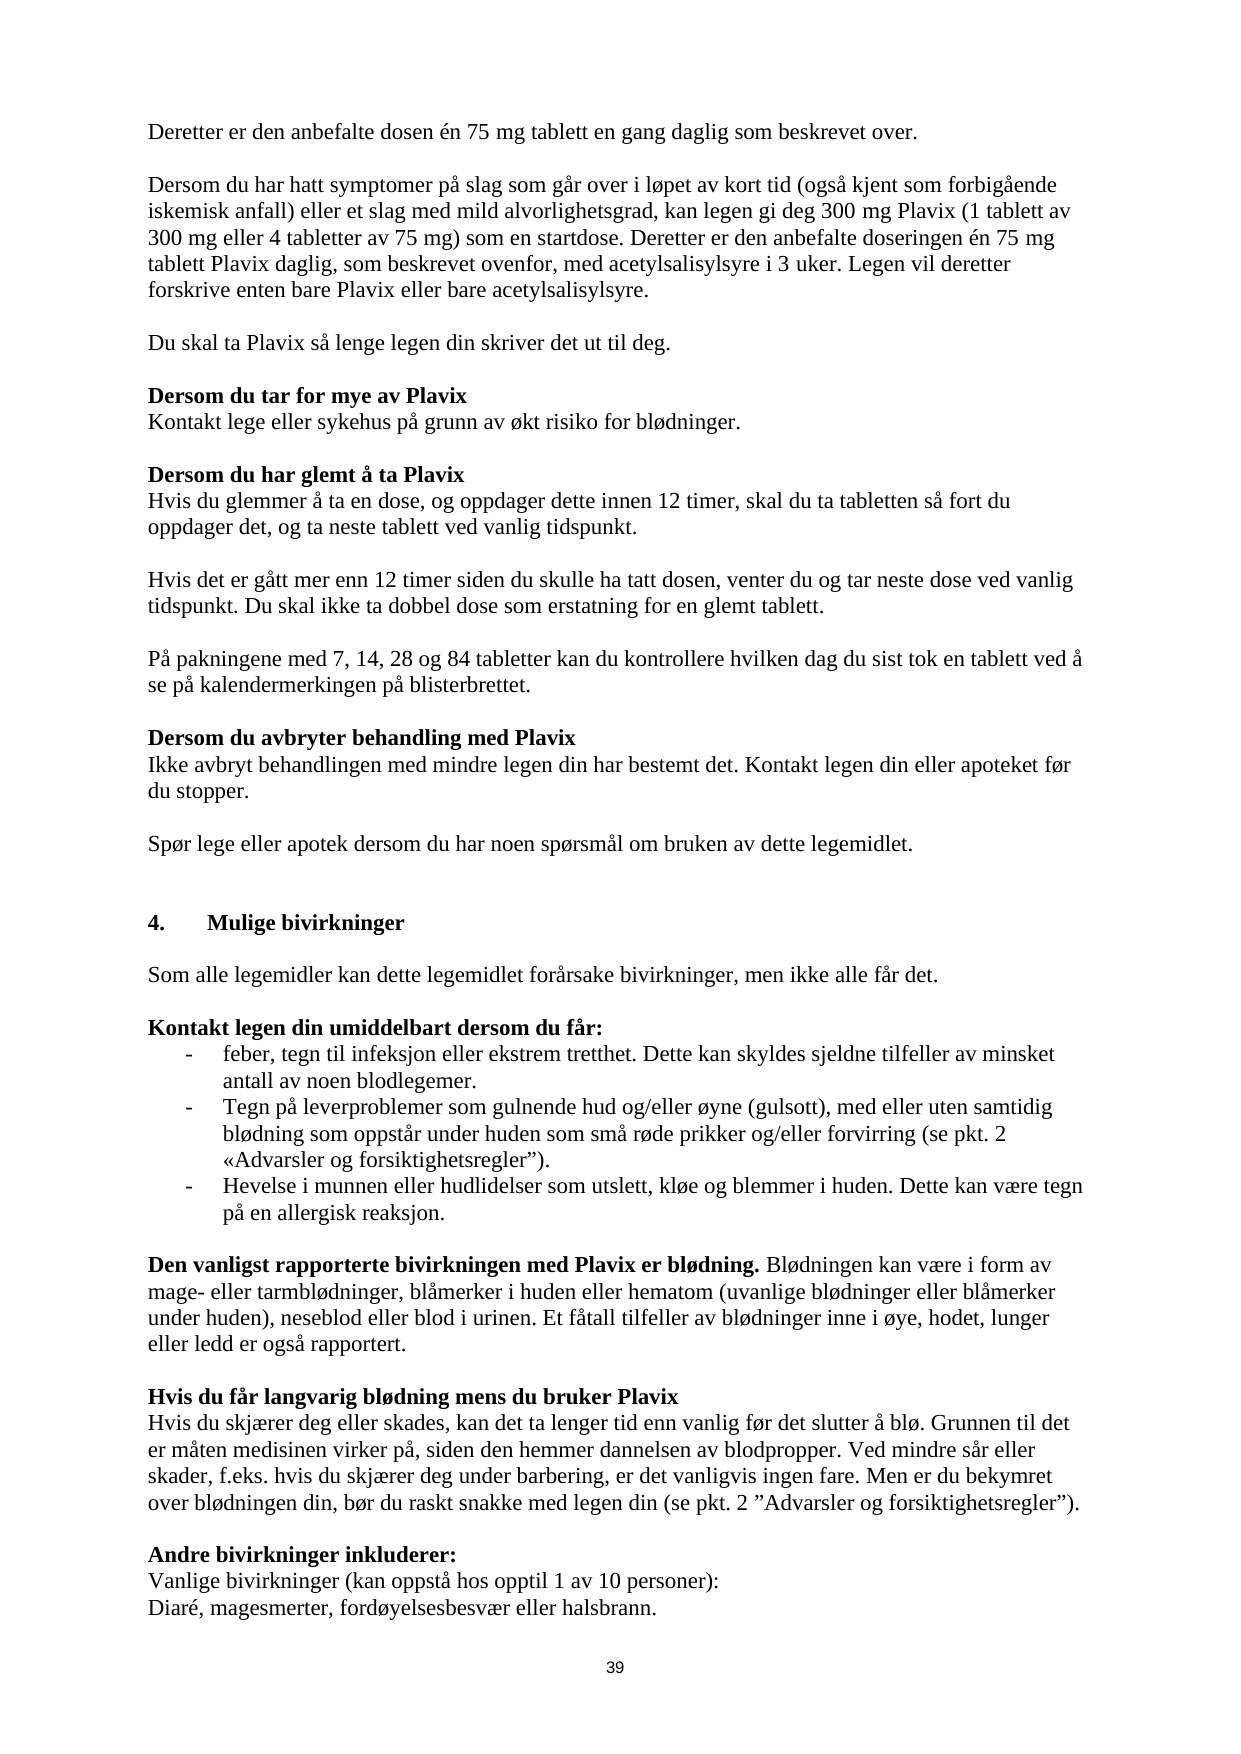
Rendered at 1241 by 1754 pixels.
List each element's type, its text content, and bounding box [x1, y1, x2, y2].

subtitle Dersom du avbryter behandling med Plavix [148, 724, 1092, 751]
text Som alle legemidler kan dette legemidlet forårsake bivirkninger, men ikke alle får det. [148, 961, 1092, 988]
text Deretter er den anbefalte dosen én 75 mg tablett en gang daglig som beskrevet over. [148, 118, 1092, 144]
text Hvis du skjærer deg eller skades, kan det ta lenger tid enn vanlig før det slutter å blø. Grunnen til det er måten medisinen virker på, siden den hemmer dannelsen av blodpropper. Ved mindre sår eller skader, f.eks. hvis du skjærer deg under barbering, er det vanligvis ingen fare. Men er du bekymret over blødningen din, bør du raskt snakke med legen din (se pkt. 2 ”Advarsler og forsiktighetsregler”). [148, 1409, 1092, 1515]
text Spør lege eller apotek dersom du har noen spørsmål om bruken av dette legemidlet. [148, 830, 1092, 856]
text På pakningene med 7, 14, 28 og 84 tabletter kan du kontrollere hvilken dag du sist tok en tablett ved å se på kalendermerkingen på blisterbrettet. [148, 645, 1092, 698]
text Kontakt lege eller sykehus på grunn av økt risiko for blødninger. [148, 408, 1092, 434]
text Dersom du tar for mye av Plavix [148, 382, 1092, 408]
text Ikke avbryt behandlingen med mindre legen din har bestemt det. Kontakt legen din eller apoteket før du stopper. [148, 751, 1092, 803]
list feber, tegn til infeksjon eller ekstrem tretthet. Dette kan skyldes sjeldne tilfeller av minsket antall av noen blodlegemer. [185, 1041, 1092, 1093]
text Dersom du har glemt å ta Plavix [148, 461, 1092, 487]
list Tegn på leverproblemer som gulnende hud og/eller øyne (gulsott), med eller uten samtidig blødning som oppstår under huden som små røde prikker og/eller forvirring (se pkt. 2 «Advarsler og forsiktighetsregler”). [185, 1093, 1092, 1172]
text Vanlige bivirkninger (kan oppstå hos opptil 1 av 10 personer): [148, 1568, 1092, 1594]
text Diaré, magesmerter, fordøyelsesbesvær eller halsbrann. [148, 1594, 1092, 1620]
text Kontakt legen din umiddelbart dersom du får: [148, 1014, 1092, 1041]
text 4. Mulige bivirkninger [148, 909, 1092, 935]
text Dersom du har hatt symptomer på slag som går over i løpet av kort tid (også kjent som forbigående iskemisk anfall) eller et slag med mild alvorlighetsgrad, kan legen gi deg 300 mg Plavix (1 tablett av 300 mg eller 4 tabletter av 75 mg) som en startdose. Deretter er den anbefalte doseringen én 75 mg tablett Plavix daglig, som beskrevet ovenfor, med acetylsalisylsyre i 3 uker. Legen vil deretter forskrive enten bare Plavix eller bare acetylsalisylsyre. [148, 171, 1092, 303]
text Andre bivirkninger inkluderer: [148, 1541, 1092, 1568]
text Hvis det er gått mer enn 12 timer siden du skulle ha tatt dosen, venter du og tar neste dose ved vanlig tidspunkt. Du skal ikke ta dobbel dose som erstatning for en glemt tablett. [148, 566, 1092, 619]
list Hevelse i munnen eller hudlidelser som utslett, kløe og blemmer i huden. Dette kan være tegn på en allergisk reaksjon. [185, 1172, 1092, 1225]
text Hvis du glemmer å ta en dose, og oppdager dette innen 12 timer, skal du ta tabletten så fort du oppdager det, og ta neste tablett ved vanlig tidspunkt. [148, 487, 1092, 540]
text Den vanligst rapporterte bivirkningen med Plavix er blødning. Blødningen kan være i form av mage- eller tarmblødninger, blåmerker i huden eller hematom (uvanlige blødninger eller blåmerker under huden), neseblod eller blod i urinen. Et fåtall tilfeller av blødninger inne i øye, hodet, lunger eller ledd er også rapportert. [148, 1251, 1092, 1357]
subtitle Hvis du får langvarig blødning mens du bruker Plavix [148, 1383, 1092, 1409]
text Du skal ta Plavix så lenge legen din skriver det ut til deg. [148, 329, 1092, 355]
